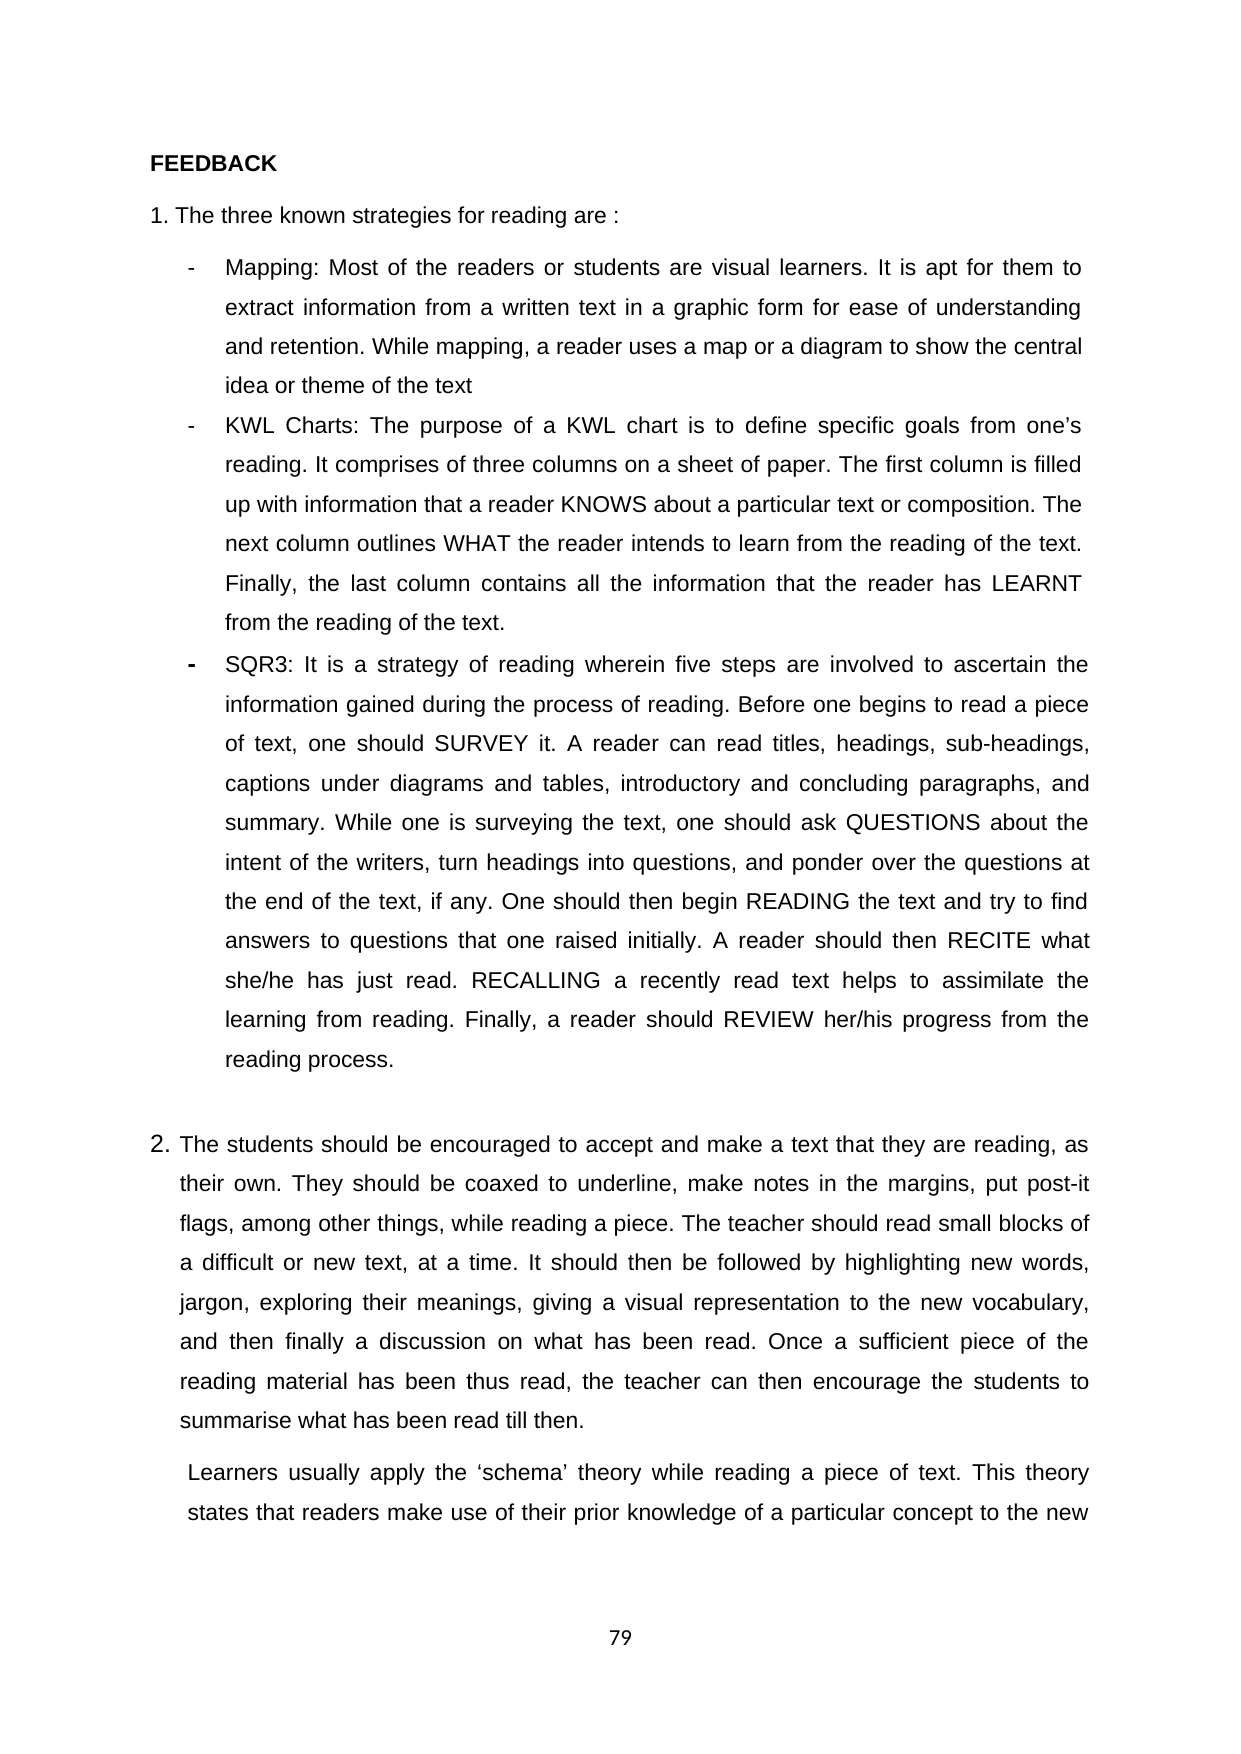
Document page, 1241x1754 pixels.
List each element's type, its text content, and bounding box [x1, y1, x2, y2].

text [187, 1459, 1090, 1525]
list SQR3: It is a strategy of reading wherein five steps are involved to ascertain the information gained during the process of reading. Before one begins to read a piece of text, one should SURVEY it. A reader can read titles, headings, sub-headings, captions under diagrams and tables, introductory and concluding paragraphs, and summary. While one is surveying the text, one should ask QUESTIONS about the intent of the writers, turn headings into questions, and ponder over the questions at the end of the text, if any. One should then begin READING the text and try to find answers to questions that one raised initially. A reader should then RECITE what she/he has just read. RECALLING a recently read text helps to assimilate the learning from reading. Finally, a reader should REVIEW her/his progress from the reading process. [187, 649, 1090, 1072]
list Mapping: Most of the readers or students are visual learners. It is apt for them to extract information from a written text in a graphic form for ease of understanding and retention. While mapping, a reader uses a map or a diagram to show the central idea or theme of the text [187, 254, 1083, 399]
text FEEDBACK [150, 150, 1090, 176]
text 1. The three known strategies for reading are : [150, 202, 1083, 228]
list KWL Charts: The purpose of a KWL chart is to define specific goals from one’s reading. It comprises of three columns on a sheet of paper. The first column is filled up with information that a reader KNOWS about a particular text or composition. The next column outlines WHAT the reader intends to learn from the reading of the text. Finally, the last column contains all the information that the reader has LEARNT from the reading of the text. [187, 412, 1083, 636]
text 2. The students should be encouraged to accept and make a text that they are reading, as their own. They should be coaxed to underline, make notes in the margins, put post-it flags, among other things, while reading a piece. The teacher should read small blocks of a difficult or new text, at a time. It should then be followed by highlighting new words, jargon, exploring their meanings, giving a visual representation to the new vocabulary, and then finally a discussion on what has been read. Once a sufficient piece of the reading material has been thus read, the teacher can then encourage the students to summarise what has been read till then. [150, 1128, 1090, 1434]
